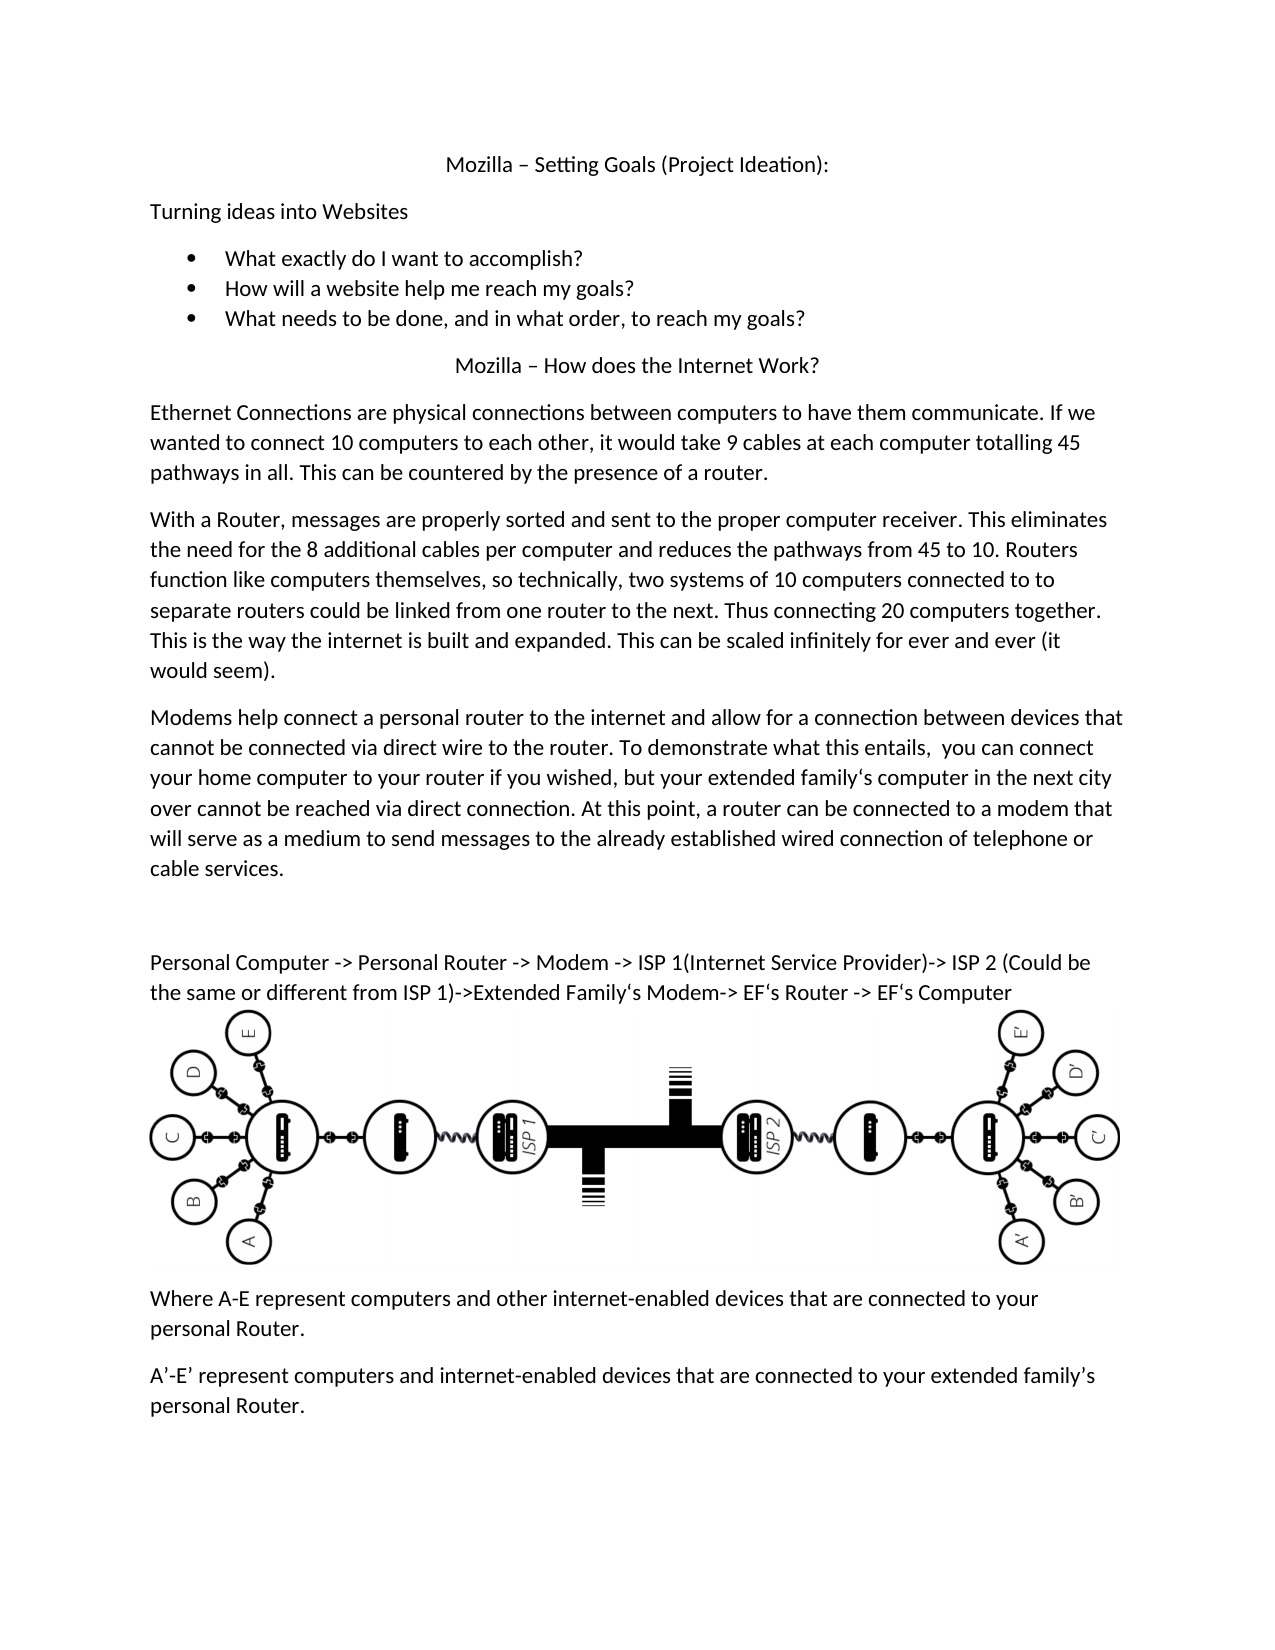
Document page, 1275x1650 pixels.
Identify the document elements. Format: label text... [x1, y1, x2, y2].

text Where A-E represent computers and other internet-enabled devices that are connected to your personal Router. [150, 1284, 1125, 1342]
text Mozilla – Setting Goals (Project Ideation): [150, 150, 1125, 178]
text A’-E’ represent computers and internet-enabled devices that are connected to your extended family’s personal Router. [150, 1361, 1125, 1419]
text With a Router, messages are properly sorted and sent to the proper computer receiver. This eliminates the need for the 8 additional cables per computer and reduces the pathways from 45 to 10. Routers function like computers themselves, so technically, two systems of 10 computers connected to to separate routers could be linked from one router to the next. Thus connecting 20 computers together. This is the way the internet is built and expanded. This can be scaled infinitely for ever and ever (it would seem). [150, 505, 1125, 684]
text Modems help connect a personal router to the internet and allow for a connection between devices that cannot be connected via direct wire to the router. To demonstrate what this entails, you can connect your home computer to your router if you wished, but your extended family‘s computer in the next city over cannot be reached via direct connection. At this point, a router can be connected to a modem that will serve as a medium to send messages to the already established wired connection of telephone or cable services. [150, 703, 1125, 882]
picture [150, 1010, 1119, 1265]
text Ethernet Connections are physical connections between computers to have them communicate. If we wanted to connect 10 computers to each other, it would take 9 cables at each computer totalling 45 pathways in all. This can be countered by the presence of a router. [150, 398, 1125, 486]
list What exactly do I want to accomplish? [187, 244, 1125, 272]
text Mozilla – How does the Internet Work? [150, 351, 1125, 379]
text Turning ideas into Websites [150, 197, 1125, 225]
list What needs to be done, and in what order, to reach my goals? [187, 304, 1125, 332]
list How will a website help me reach my goals? [187, 274, 1125, 302]
